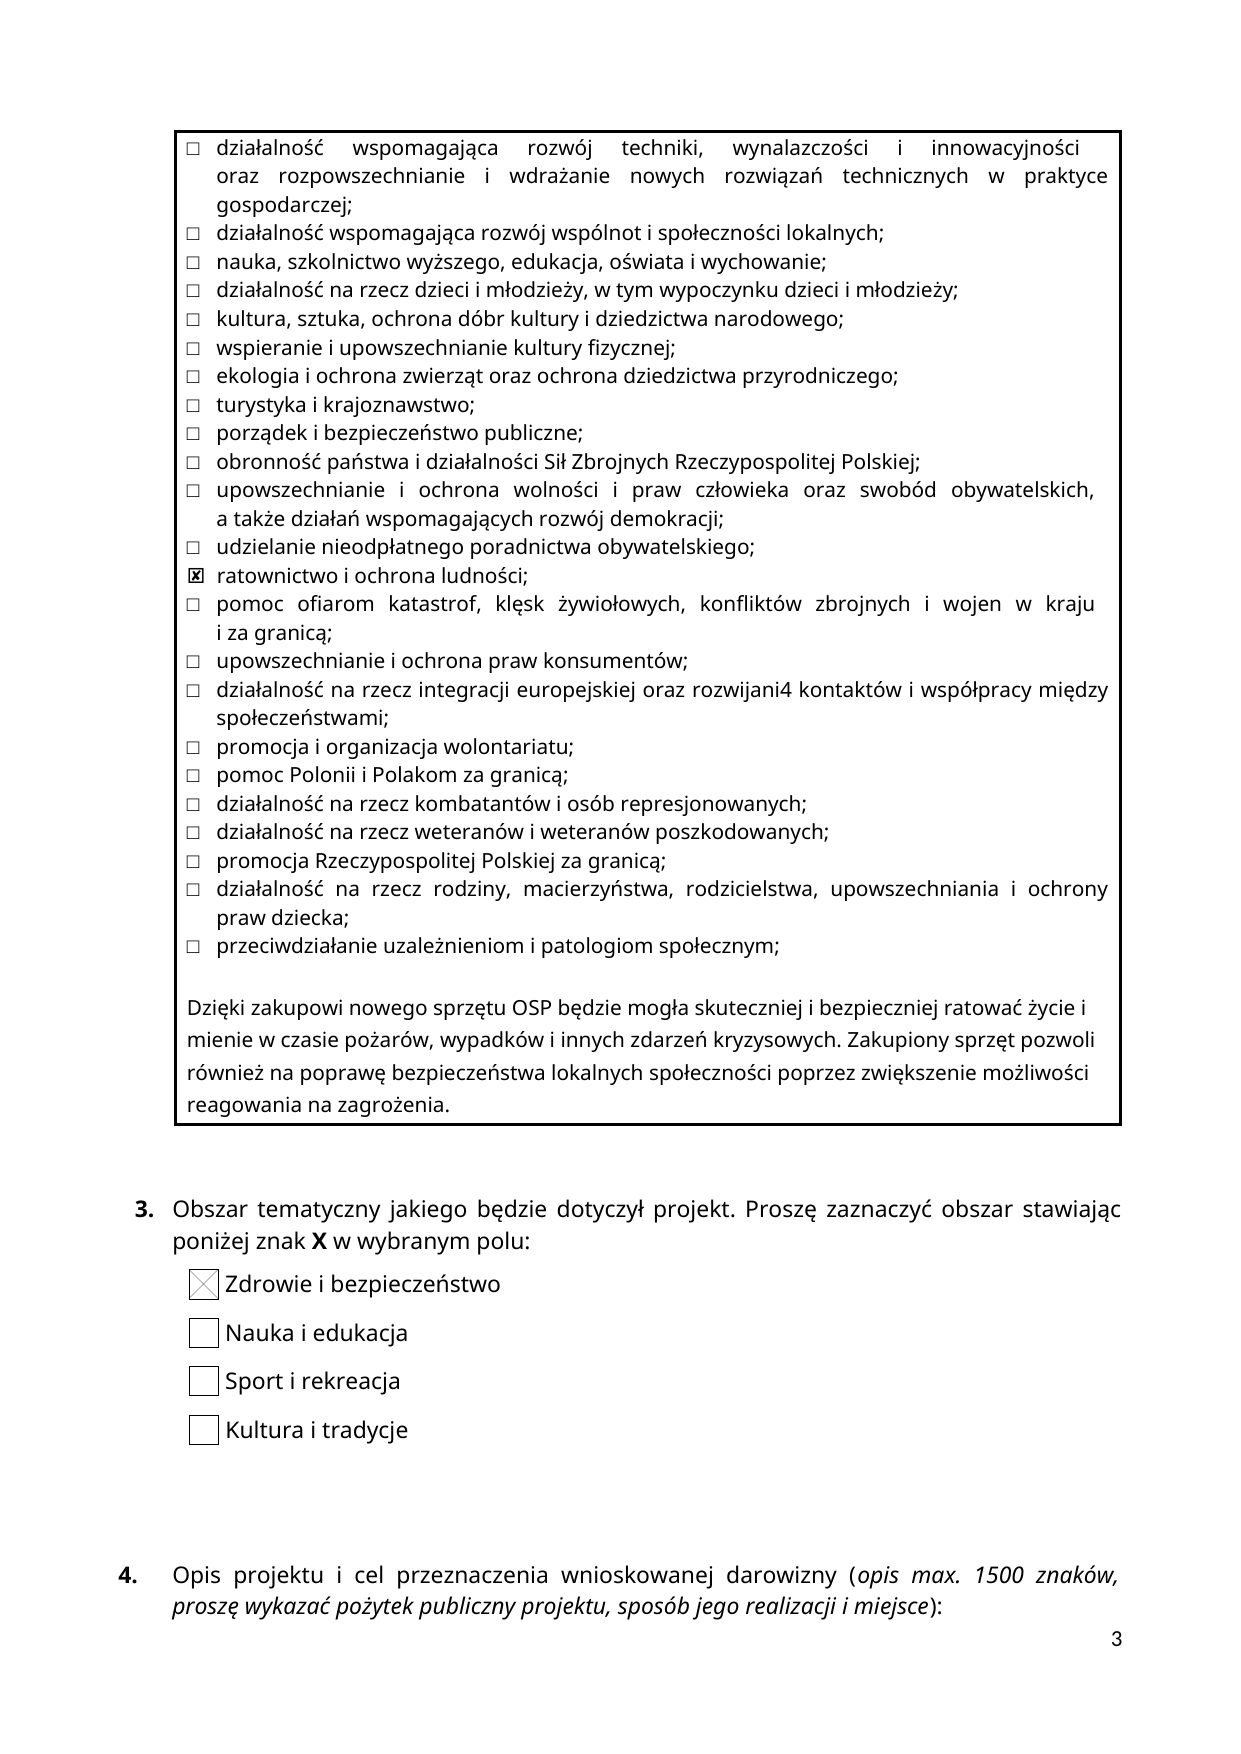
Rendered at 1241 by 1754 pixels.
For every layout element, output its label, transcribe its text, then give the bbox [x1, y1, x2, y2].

list Opis projektu i cel przeznaczenia wnioskowanej darowizny (opis max. 1500 znaków, proszę wykazać pożytek publiczny projektu, sposób jego realizacji i miejsce): [118, 1559, 1122, 1621]
table_header Zdrowie i bezpieczeństwo Nauka i edukacja Sport i rekreacja Kultura i tradycje [177, 1256, 570, 1559]
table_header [177, 133, 1119, 1123]
list Obszar tematyczny jakiego będzie dotyczył projekt. Proszę zaznaczyć obszar stawiając poniżej znak X w wybranym polu: [134, 1193, 1122, 1256]
